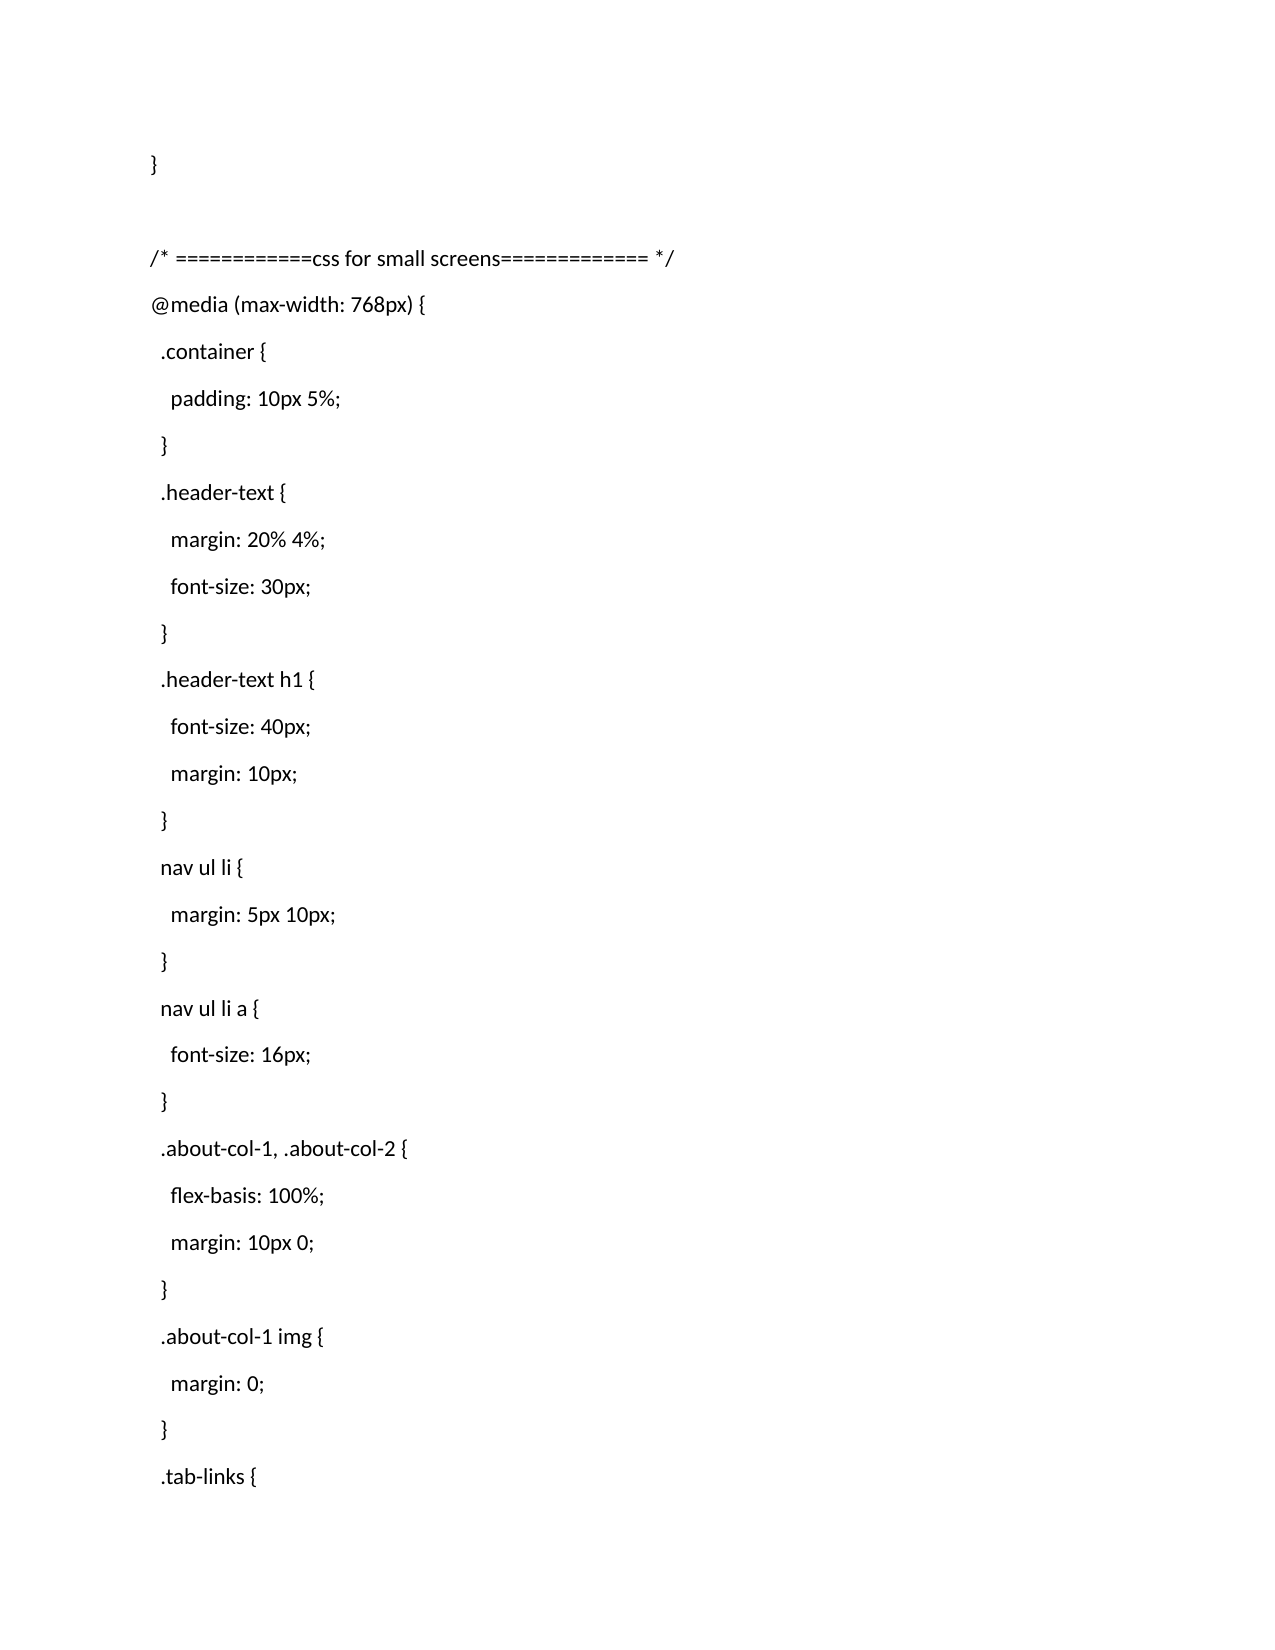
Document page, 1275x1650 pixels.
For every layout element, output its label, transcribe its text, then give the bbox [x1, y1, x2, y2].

text .about-col-1, .about-col-2 { [150, 1134, 1125, 1162]
text } [150, 947, 1125, 975]
text margin: 10px 0; [150, 1228, 1125, 1256]
text nav ul li a { [150, 994, 1125, 1022]
text margin: 5px 10px; [150, 900, 1125, 928]
text .tab-links { [150, 1462, 1125, 1491]
text /* ============css for small screens============= */ [150, 244, 1125, 272]
text } [150, 619, 1125, 647]
text .header-text h1 { [150, 666, 1125, 694]
text } [150, 1416, 1125, 1444]
text font-size: 30px; [150, 572, 1125, 600]
text } [150, 806, 1125, 834]
text .header-text { [150, 478, 1125, 506]
text flex-basis: 100%; [150, 1181, 1125, 1209]
text font-size: 40px; [150, 712, 1125, 741]
text } [150, 1275, 1125, 1303]
text nav ul li { [150, 853, 1125, 881]
text padding: 10px 5%; [150, 384, 1125, 412]
text margin: 0; [150, 1369, 1125, 1397]
text @media (max-width: 768px) { [150, 291, 1125, 319]
text } [150, 1087, 1125, 1116]
text } [150, 431, 1125, 459]
text } [150, 150, 1125, 178]
text margin: 10px; [150, 759, 1125, 787]
text .container { [150, 337, 1125, 366]
text .about-col-1 img { [150, 1322, 1125, 1350]
text margin: 20% 4%; [150, 525, 1125, 553]
text font-size: 16px; [150, 1041, 1125, 1069]
